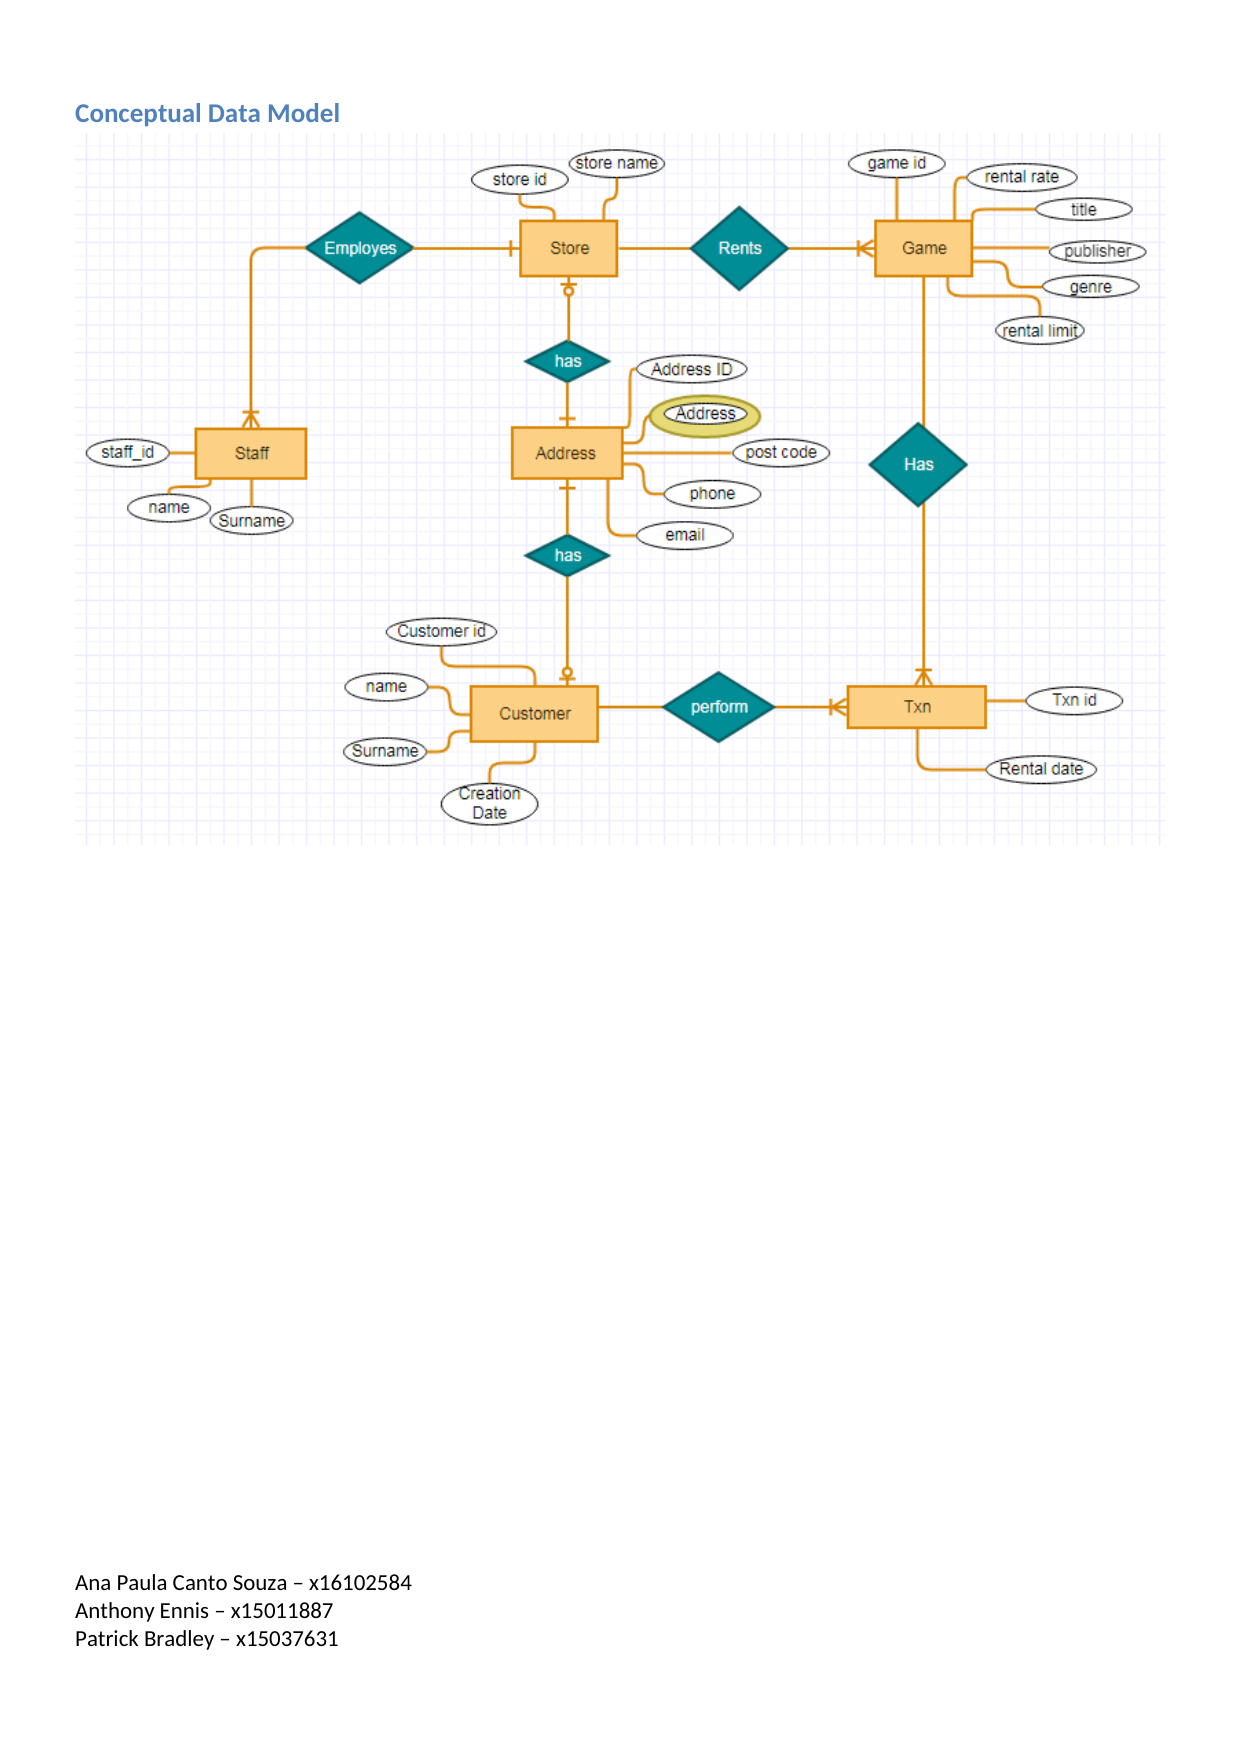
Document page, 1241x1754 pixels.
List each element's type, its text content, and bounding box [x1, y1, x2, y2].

subtitle Conceptual Data Model [75, 96, 1165, 129]
picture [75, 133, 1166, 845]
